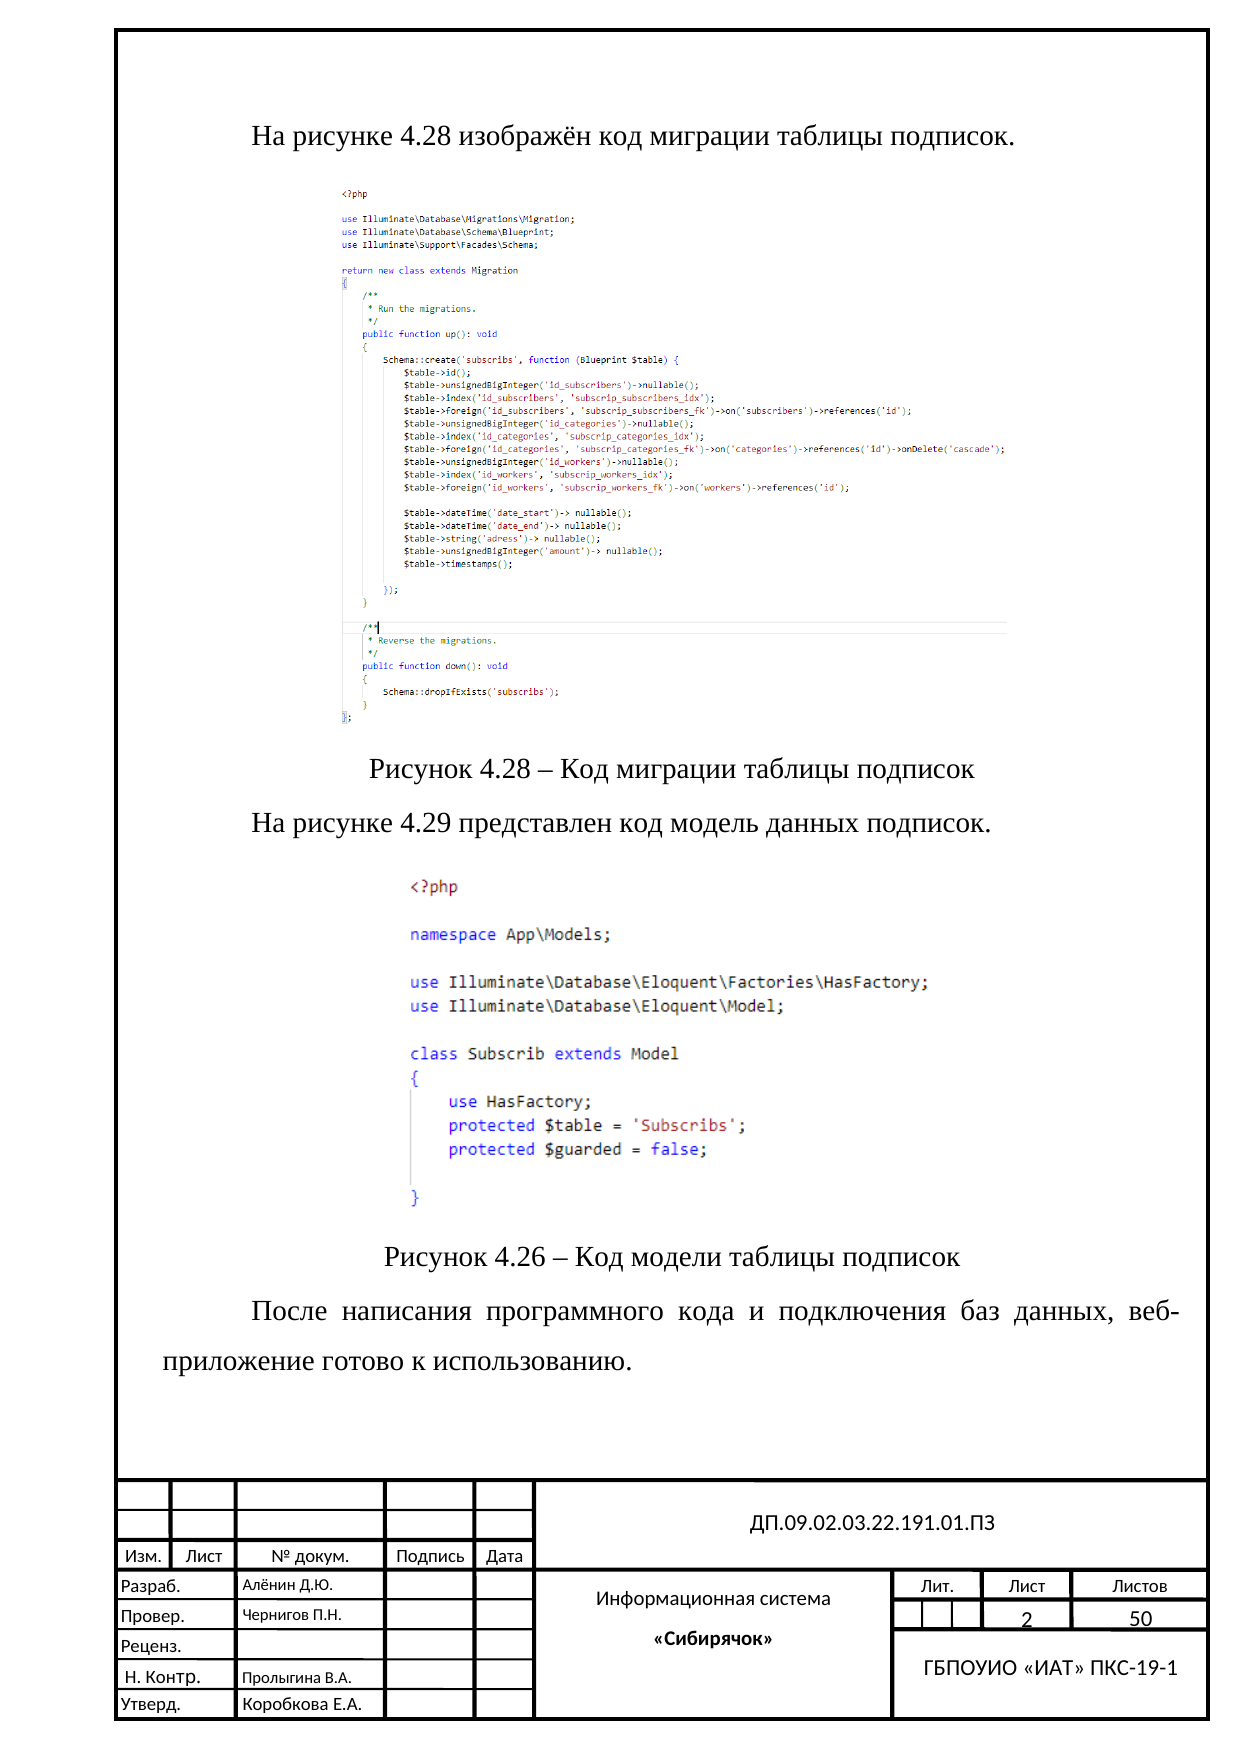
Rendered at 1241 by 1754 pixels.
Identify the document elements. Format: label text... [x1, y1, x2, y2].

text После написания программного кода и подключения баз данных, веб-приложение готово к использованию. [162, 1293, 1181, 1377]
picture [336, 185, 1008, 730]
text На рисунке 4.28 изображён код миграции таблицы подписок. [162, 118, 1181, 152]
text Рисунок 4.28 – Код миграции таблицы подписок [162, 751, 1181, 784]
text Рисунок 4.26 – Код модели таблицы подписок [162, 1239, 1181, 1272]
text На рисунке 4.29 представлен код модель данных подписок. [162, 805, 1181, 839]
picture [405, 872, 939, 1209]
